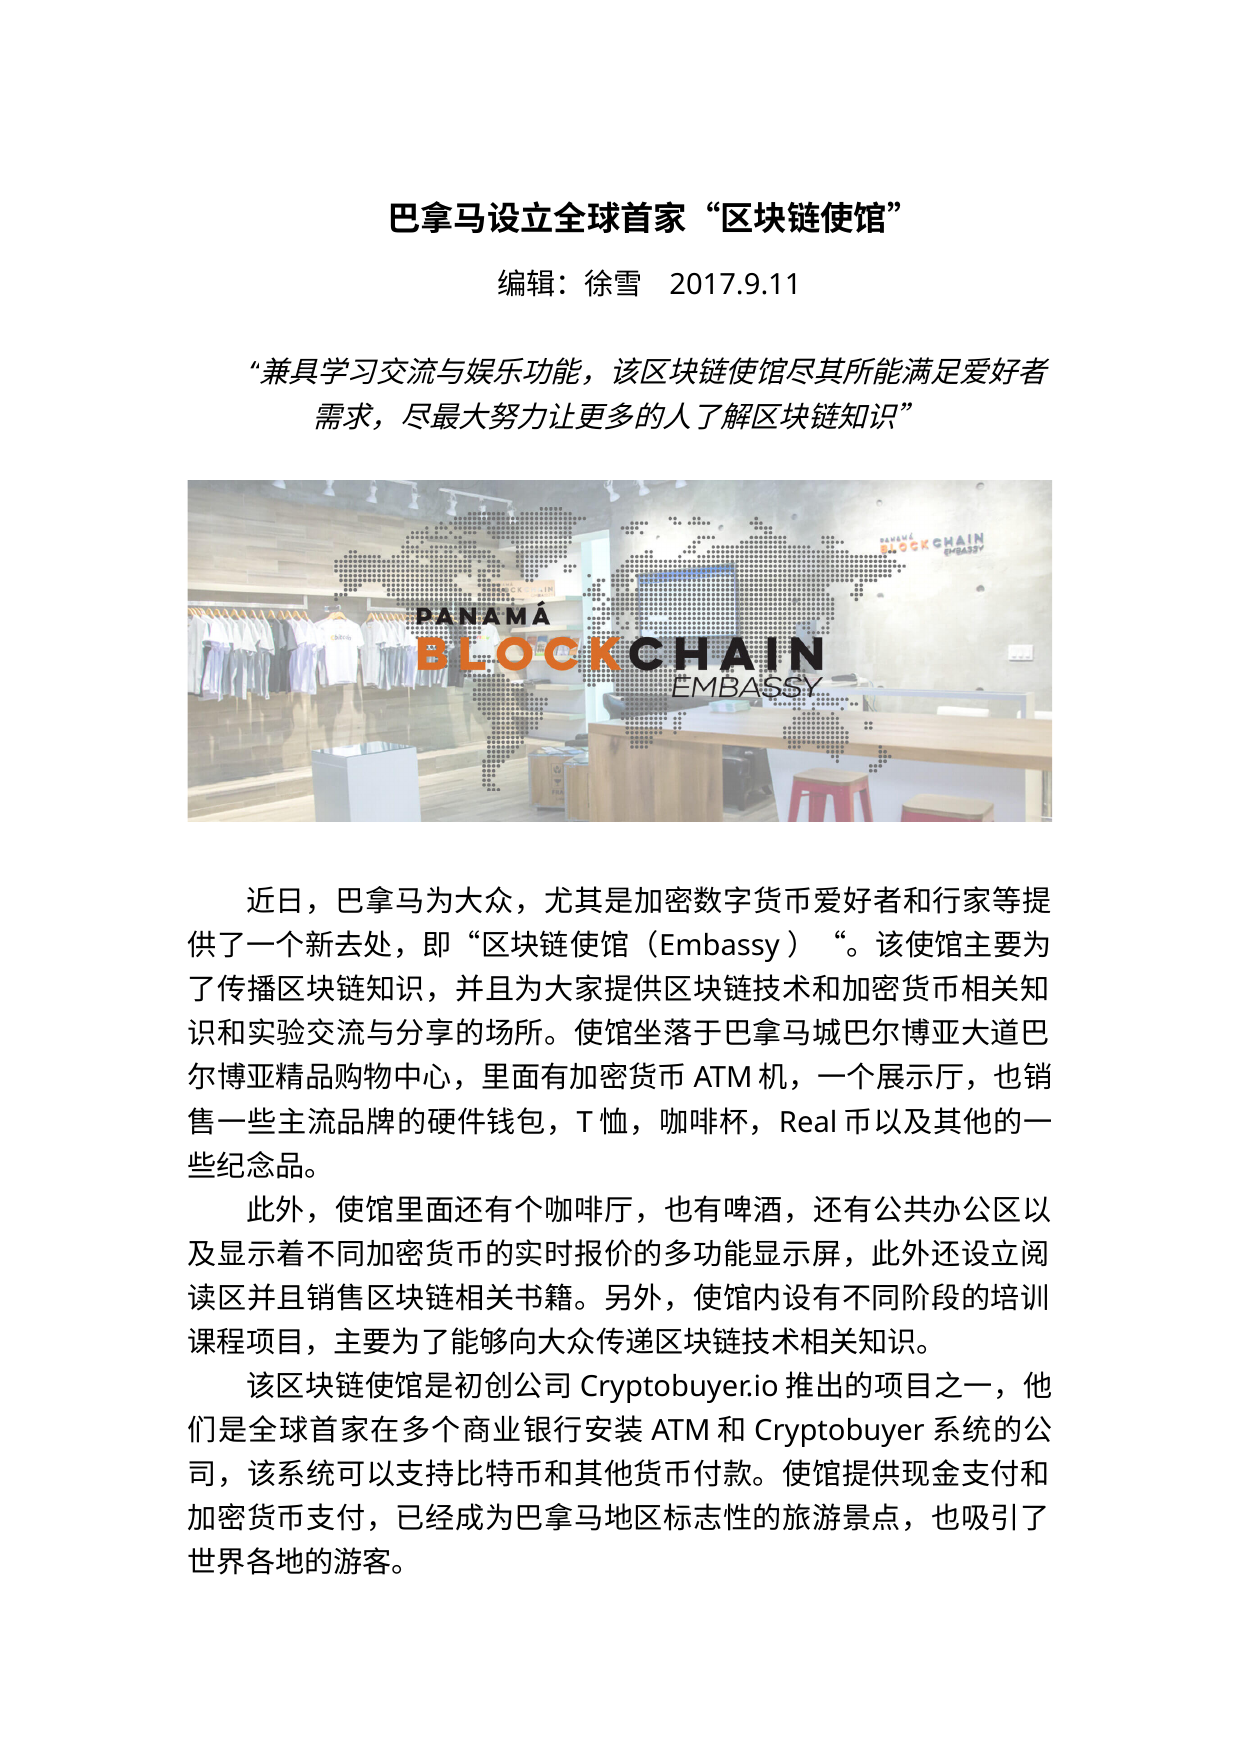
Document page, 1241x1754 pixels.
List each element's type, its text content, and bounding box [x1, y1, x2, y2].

picture [187, 480, 1053, 822]
text “兼具学习交流与娱乐功能，该区块链使馆尽其所能满足爱好者需求，尽最大努力让更多的人了解区块链知识” [187, 348, 1053, 436]
text 该区块链使馆是初创公司Cryptobuyer.io推出的项目之一，他们是全球首家在多个商业银行安装ATM和Cryptobuyer系统的公司，该系统可以支持比特币和其他货币付款。使馆提供现金支付和加密货币支付，已经成为巴拿马地区标志性的旅游景点，也吸引了世界各地的游客。 [187, 1362, 1053, 1582]
text 巴拿马设立全球首家“区块链使馆” [187, 172, 1053, 260]
text 近日，巴拿马为大众，尤其是加密数字货币爱好者和行家等提供了一个新去处，即“区块链使馆（Embassy ）“。该使馆主要为了传播区块链知识，并且为大家提供区块链技术和加密货币相关知识和实验交流与分享的场所。使馆坐落于巴拿马城巴尔博亚大道巴尔博亚精品购物中心，里面有加密货币ATM机，一个展示厅，也销售一些主流品牌的硬件钱包，T恤，咖啡杯，Real币以及其他的一些纪念品。 [187, 877, 1053, 1185]
text 此外，使馆里面还有个咖啡厅，也有啤酒，还有公共办公区以及显示着不同加密货币的实时报价的多功能显示屏，此外还设立阅读区并且销售区块链相关书籍。另外，使馆内设有不同阶段的培训课程项目，主要为了能够向大众传递区块链技术相关知识。 [187, 1185, 1053, 1362]
text 编辑：徐雪 2017.9.11 [187, 260, 1053, 304]
